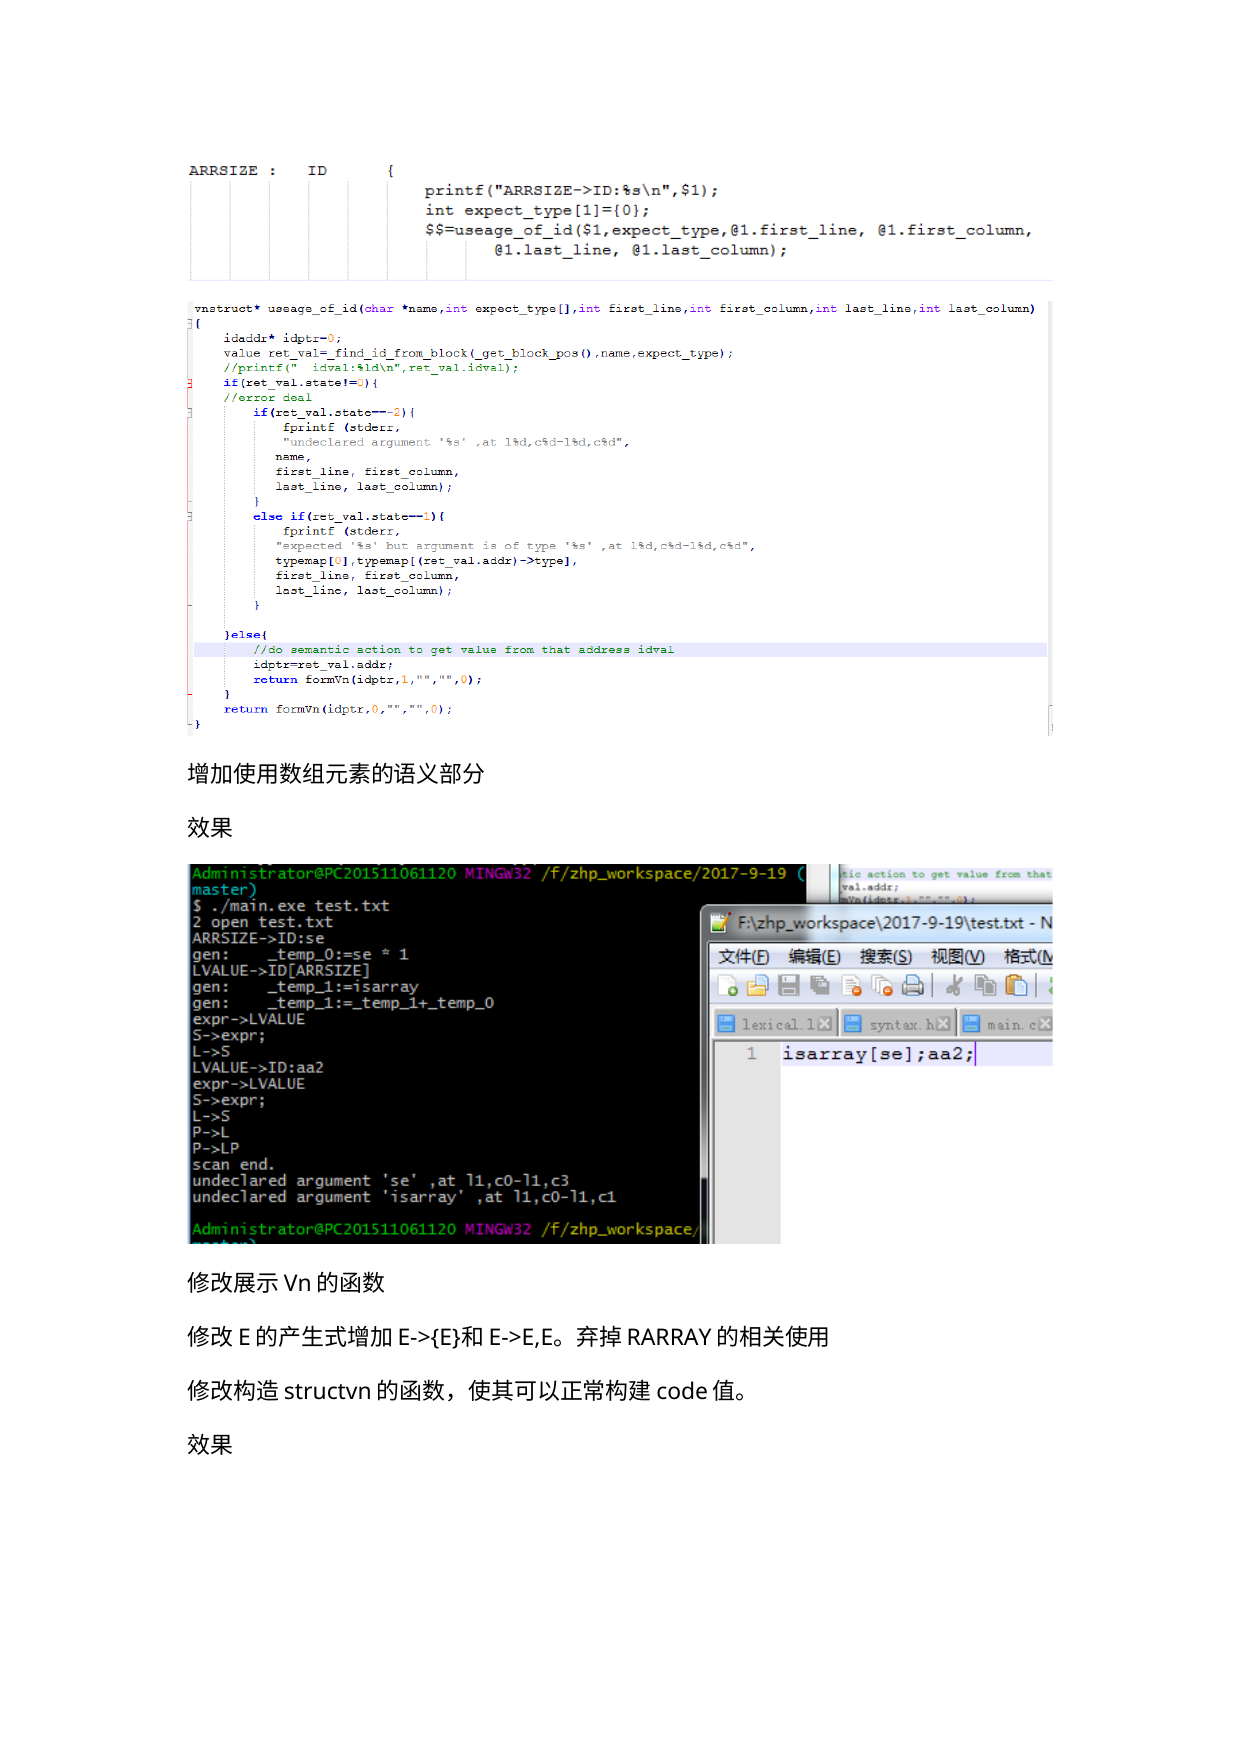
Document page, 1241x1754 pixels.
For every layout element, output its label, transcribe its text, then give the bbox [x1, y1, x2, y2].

text 修改E的产生式增加E->{E}和E->E,E。弃掉RARRAY的相关使用 [187, 1319, 1053, 1352]
text 修改展示Vn的函数 [187, 1264, 1053, 1298]
picture [187, 164, 1053, 281]
text 效果 [187, 810, 1053, 843]
picture [187, 864, 1053, 1244]
picture [187, 301, 1053, 736]
text 效果 [187, 1427, 1053, 1460]
text 增加使用数组元素的语义部分 [187, 756, 1053, 789]
text 修改构造structvn的函数，使其可以正常构建code值。 [187, 1373, 1053, 1406]
